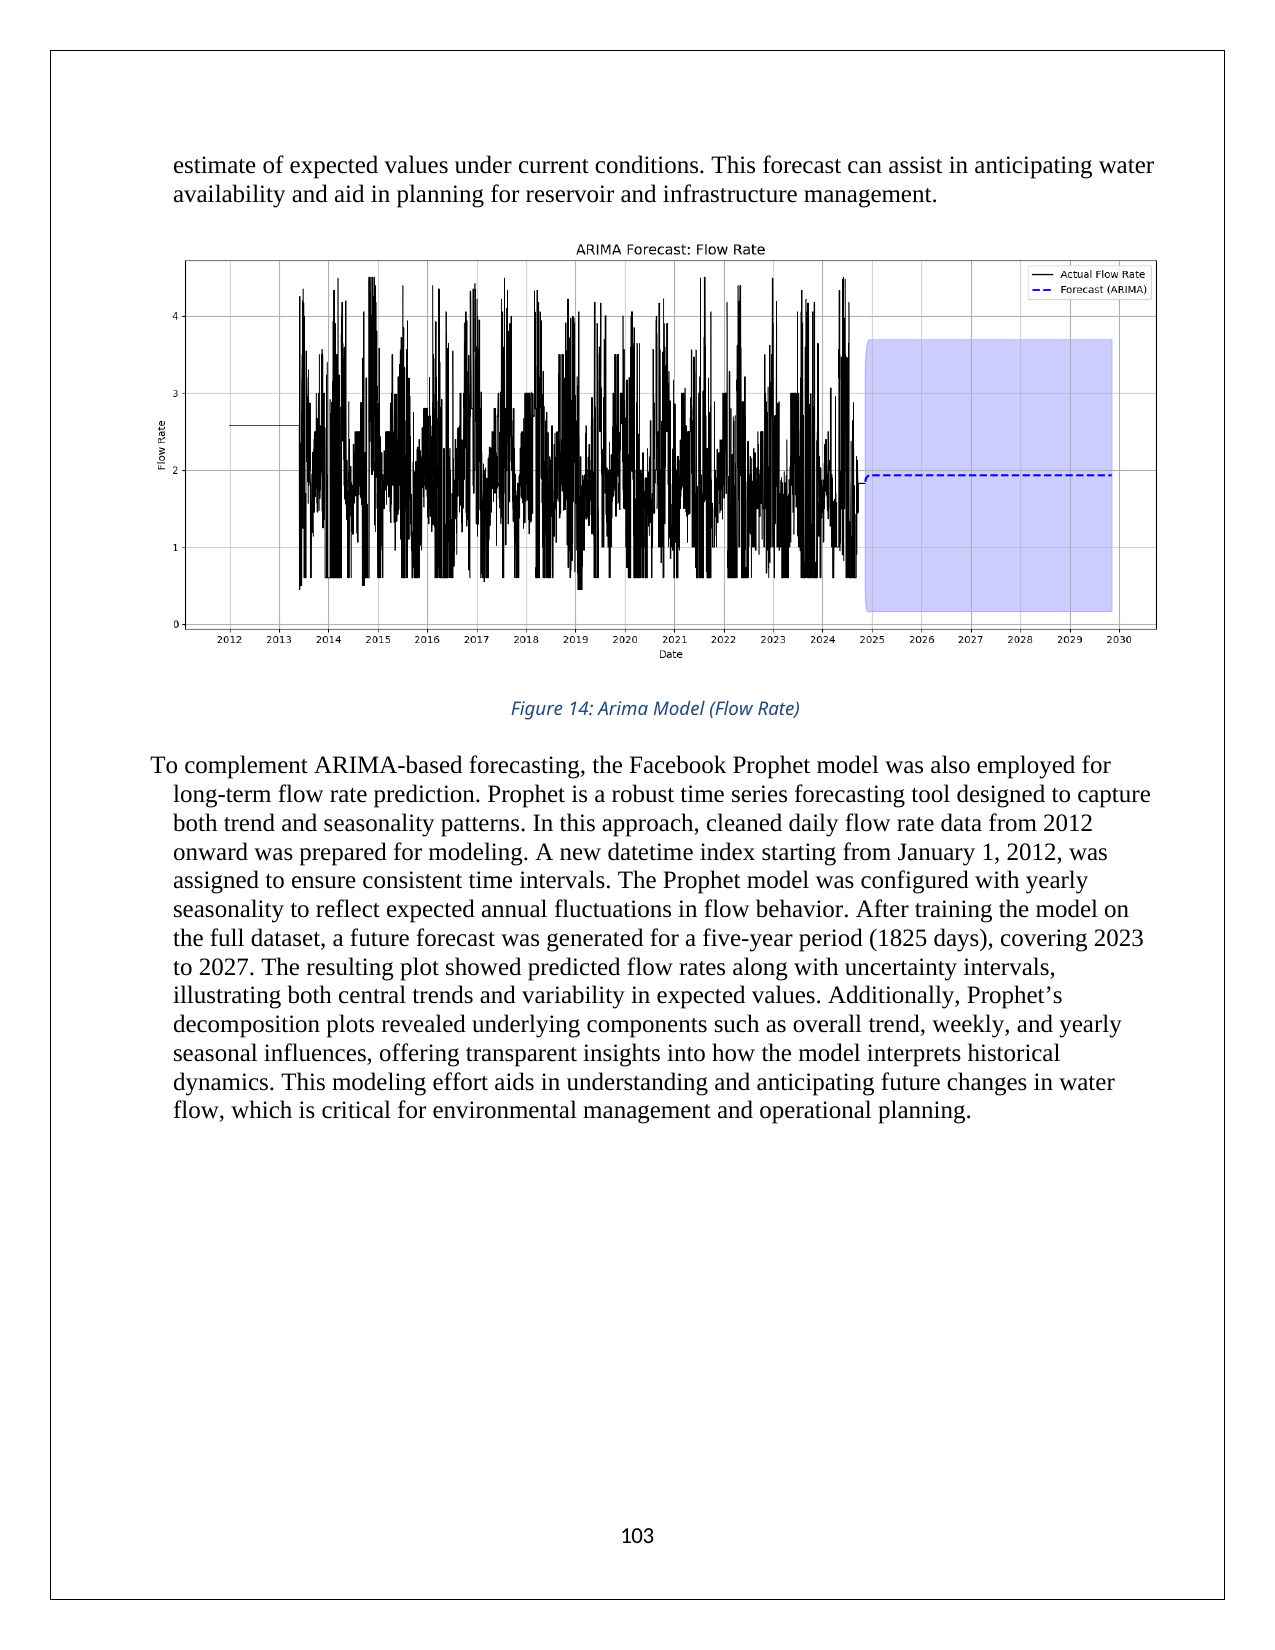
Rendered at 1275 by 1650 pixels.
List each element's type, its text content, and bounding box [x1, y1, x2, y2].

text To complement ARIMA-based forecasting, the Facebook Prophet model was also employed for long-term flow rate prediction. Prophet is a robust time series forecasting tool designed to capture both trend and seasonality patterns. In this approach, cleaned daily flow rate data from 2012 onward was prepared for modeling. A new datetime index starting from January 1, 2012, was assigned to ensure consistent time intervals. The Prophet model was configured with yearly seasonality to reflect expected annual fluctuations in flow behavior. After training the model on the full dataset, a future forecast was generated for a five-year period (1825 days), covering 2023 to 2027. The resulting plot showed predicted flow rates along with uncertainty intervals, illustrating both central trends and variability in expected values. Additionally, Prophet’s decomposition plots revealed underlying components such as overall trend, weekly, and yearly seasonal influences, offering transparent insights into how the model interprets historical dynamics. This modeling effort aids in understanding and anticipating future changes in water flow, which is critical for environmental management and operational planning. [150, 750, 1162, 1124]
picture [150, 236, 1163, 667]
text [150, 150, 1162, 207]
text Figure 14: Arima Model (Flow Rate) [150, 696, 1162, 721]
